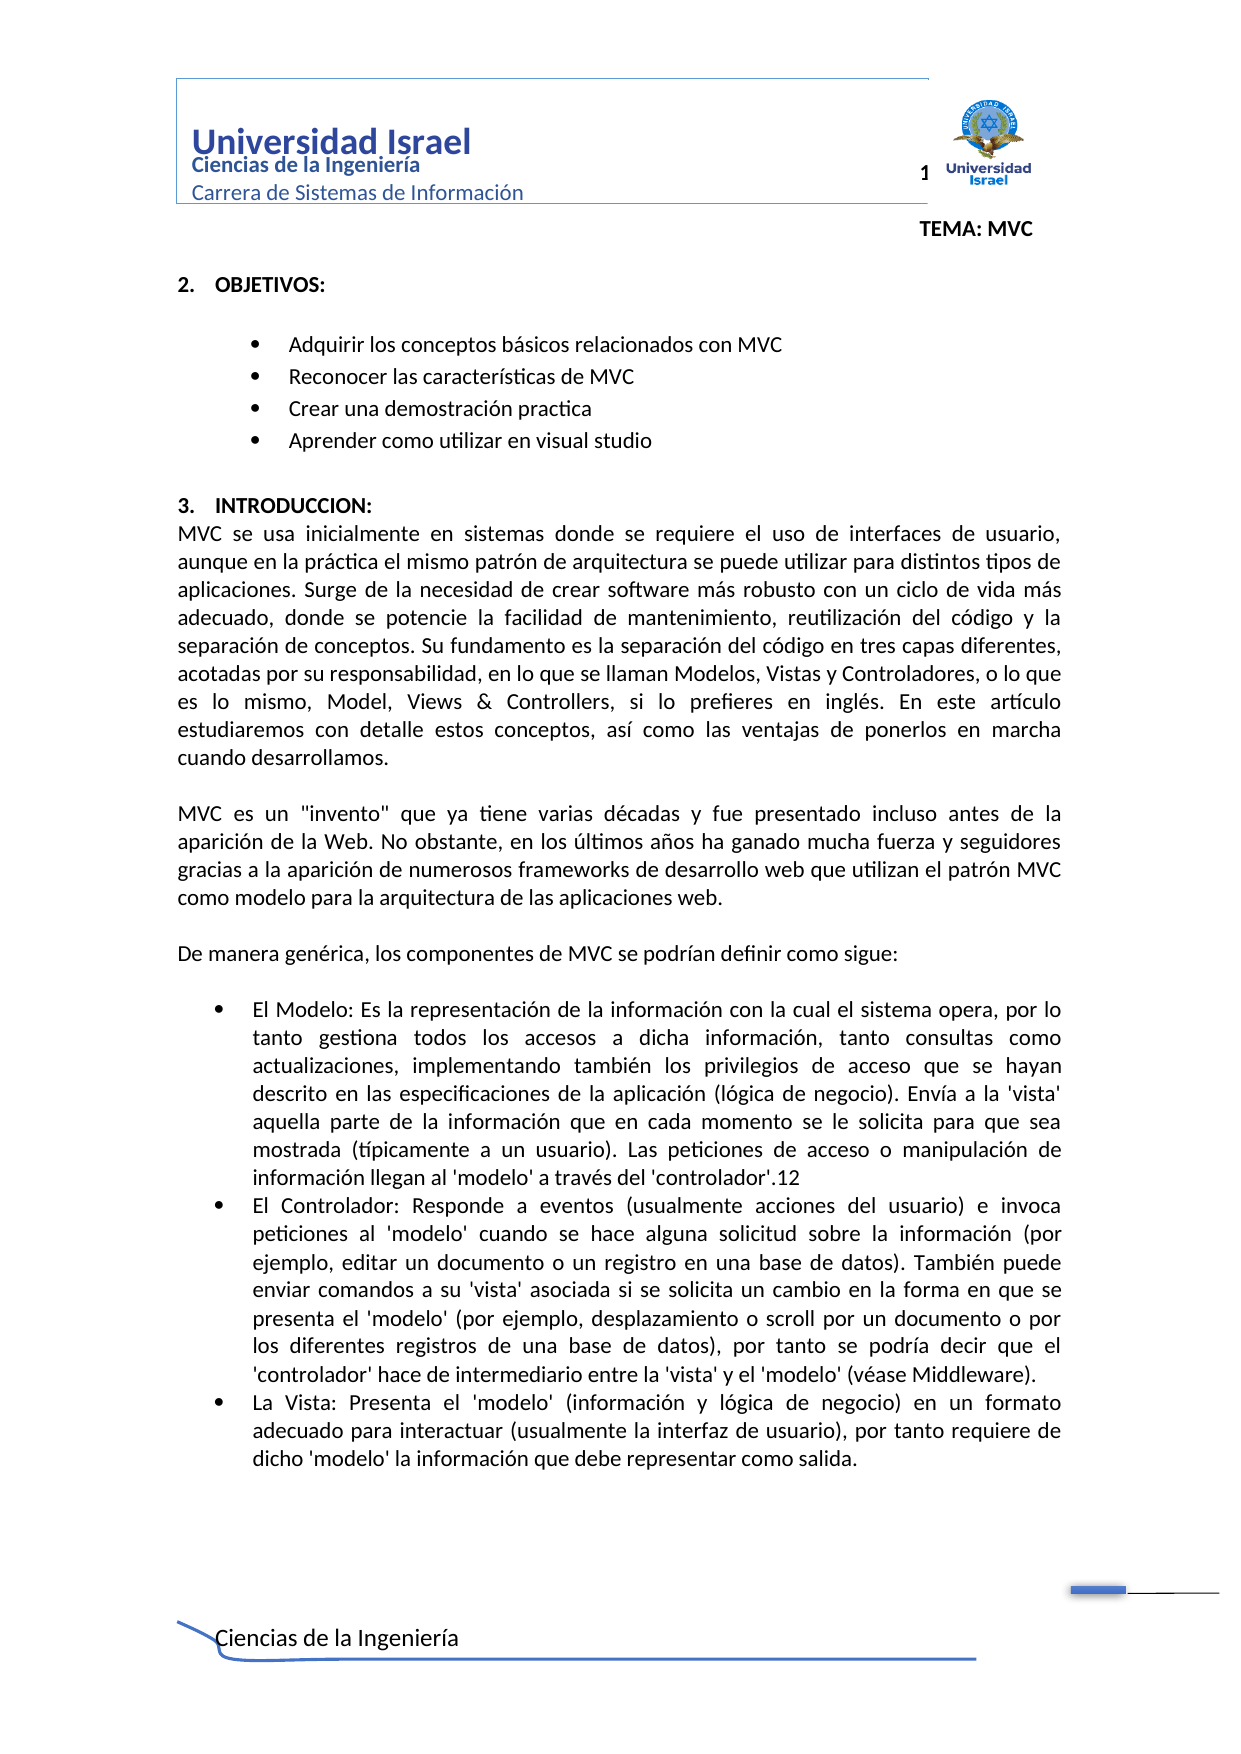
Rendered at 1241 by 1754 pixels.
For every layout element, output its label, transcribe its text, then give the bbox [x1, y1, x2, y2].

picture [927, 80, 1049, 204]
list El Controlador: Responde a eventos (usualmente acciones del usuario) e invoca peticiones al 'modelo' cuando se hace alguna solicitud sobre la información (por ejemplo, editar un documento o un registro en una base de datos). También puede enviar comandos a su 'vista' asociada si se solicita un cambio en la forma en que se presenta el 'modelo' (por ejemplo, desplazamiento o scroll por un documento o por los diferentes registros de una base de datos), por tanto se podría decir que el 'controlador' hace de intermediario entre la 'vista' y el 'modelo' (véase Middleware). [215, 1192, 1063, 1388]
text MVC es un "invento" que ya tiene varias décadas y fue presentado incluso antes de la aparición de la Web. No obstante, en los últimos años ha ganado mucha fuerza y seguidores gracias a la aparición de numerosos frameworks de desarrollo web que utilizan el patrón MVC como modelo para la arquitectura de las aplicaciones web. [177, 799, 1063, 911]
list La Vista: Presenta el 'modelo' (información y lógica de negocio) en un formato adecuado para interactuar (usualmente la interfaz de usuario), por tanto requiere de dicho 'modelo' la información que debe representar como salida. [215, 1388, 1063, 1472]
list Crear una demostración practica [251, 394, 1063, 422]
list Reconocer las características de MVC [251, 362, 1063, 390]
list INTRODUCCION: [177, 491, 1063, 519]
list OBJETIVOS: [177, 270, 1063, 298]
list Adquirir los conceptos básicos relacionados con MVC [251, 330, 1063, 358]
list El Modelo: Es la representación de la información con la cual el sistema opera, por lo tanto gestiona todos los accesos a dicha información, tanto consultas como actualizaciones, implementando también los privilegios de acceso que se hayan descrito en las especificaciones de la aplicación (lógica de negocio). Envía a la 'vista' aquella parte de la información que en cada momento se le solicita para que sea mostrada (típicamente a un usuario). Las peticiones de acceso o manipulación de información llegan al 'modelo' a través del 'controlador'.12​ [215, 995, 1063, 1192]
text MVC se usa inicialmente en sistemas donde se requiere el uso de interfaces de usuario, aunque en la práctica el mismo patrón de arquitectura se puede utilizar para distintos tipos de aplicaciones. Surge de la necesidad de crear software más robusto con un ciclo de vida más adecuado, donde se potencie la facilidad de mantenimiento, reutilización del código y la separación de conceptos. Su fundamento es la separación del código en tres capas diferentes, acotadas por su responsabilidad, en lo que se llaman Modelos, Vistas y Controladores, o lo que es lo mismo, Model, Views & Controllers, si lo prefieres en inglés. En este artículo estudiaremos con detalle estos conceptos, así como las ventajas de ponerlos en marcha cuando desarrollamos. [177, 519, 1063, 771]
list Aprender como utilizar en visual studio [251, 427, 1063, 455]
text De manera genérica, los componentes de MVC se podrían definir como sigue: [177, 939, 1063, 967]
list TEMA: MVC [177, 158, 1063, 242]
